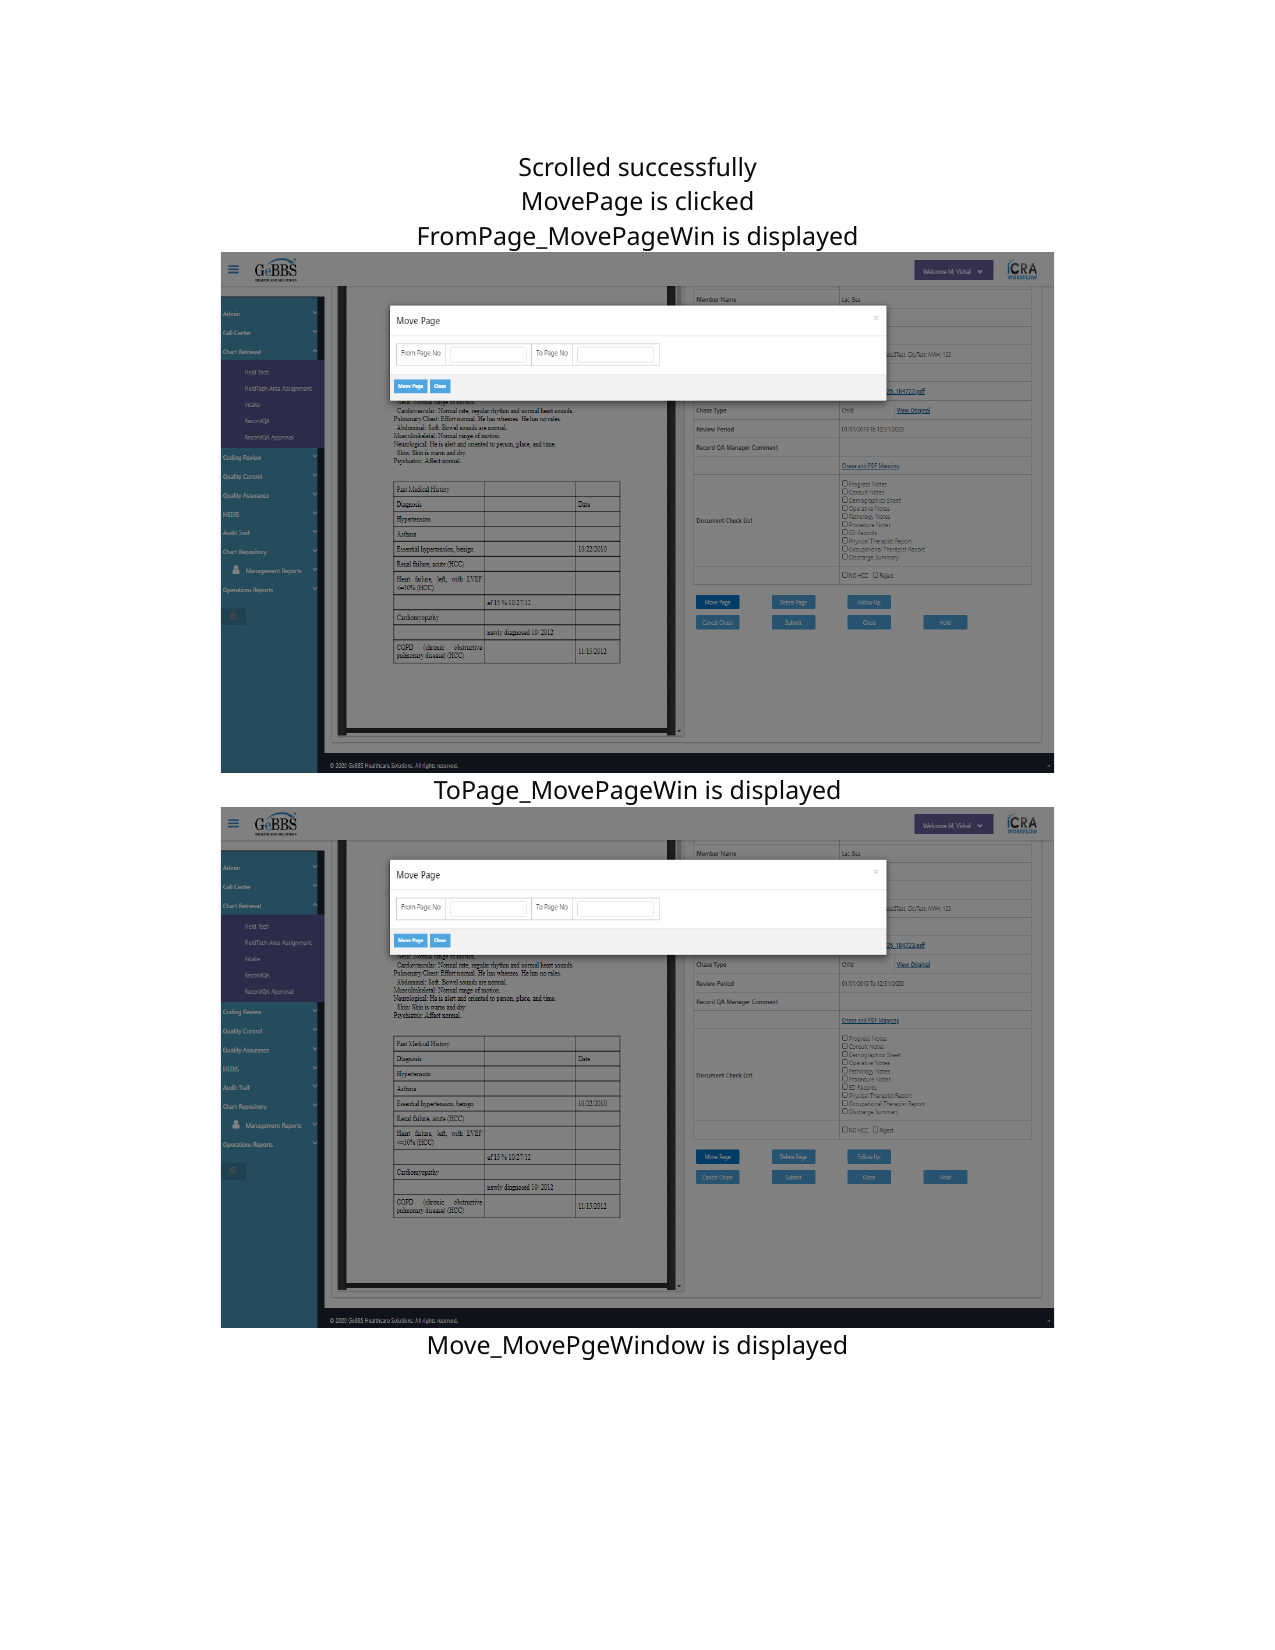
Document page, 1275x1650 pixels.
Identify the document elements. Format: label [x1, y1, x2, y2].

picture [220, 807, 1055, 1328]
picture [220, 252, 1055, 773]
text [150, 150, 1125, 1362]
